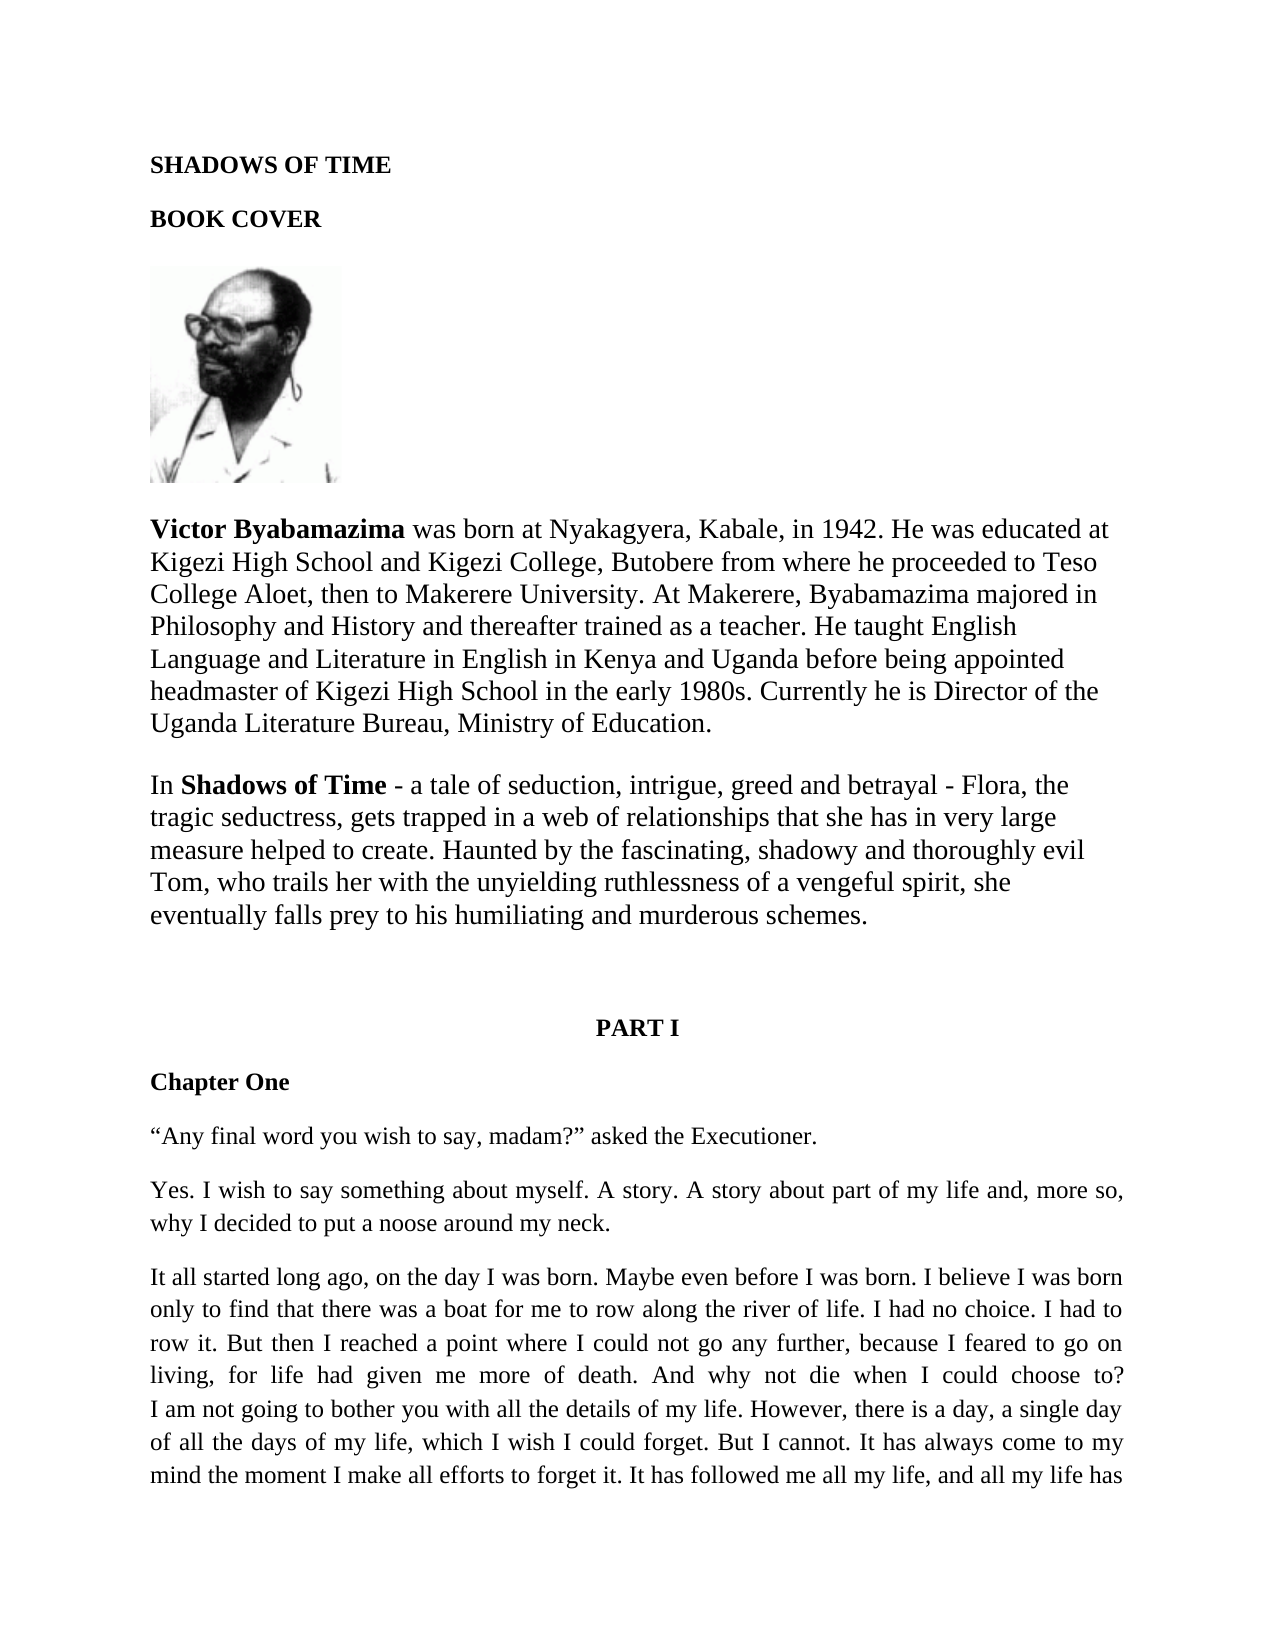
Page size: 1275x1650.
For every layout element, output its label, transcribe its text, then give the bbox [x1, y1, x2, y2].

text Chapter One [150, 1067, 1125, 1096]
text SHADOWS OF TIME [150, 150, 1125, 179]
text In Shadows of Time - a tale of seduction, intrigue, greed and betrayal - Flora, the tragic seductress, gets trapped in a web of relationships that she has in very large measure helped to create. Haunted by the fascinating, shadowy and thoroughly evil Tom, who trails her with the unyielding ruthlessness of a vengeful spirit, she eventually falls prey to his humiliating and murderous schemes. [150, 768, 1125, 930]
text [150, 1262, 1125, 1488]
text BOOK COVER [150, 204, 1125, 233]
text Yes. I wish to say something about myself. A story. A story about part of my life and, more so, why I decided to put a noose around my neck. [150, 1175, 1125, 1236]
text “Any final word you wish to say, madam?” asked the Executioner. [150, 1121, 1125, 1149]
picture [150, 266, 342, 483]
text PART I [150, 1013, 1125, 1042]
text Victor Byabamazima was born at Nyakagyera, Kabale, in 1942. He was educated at Kigezi High School and Kigezi College, Butobere from where he proceeded to Teso College Aloet, then to Makerere University. At Makerere, Byabamazima majored in Philosophy and History and thereafter trained as a teacher. He taught English Language and Literature in English in Kenya and Uganda before being appointed headmaster of Kigezi High School in the early 1980s. Currently he is Director of the Uganda Literature Bureau, Ministry of Education. [150, 512, 1125, 739]
